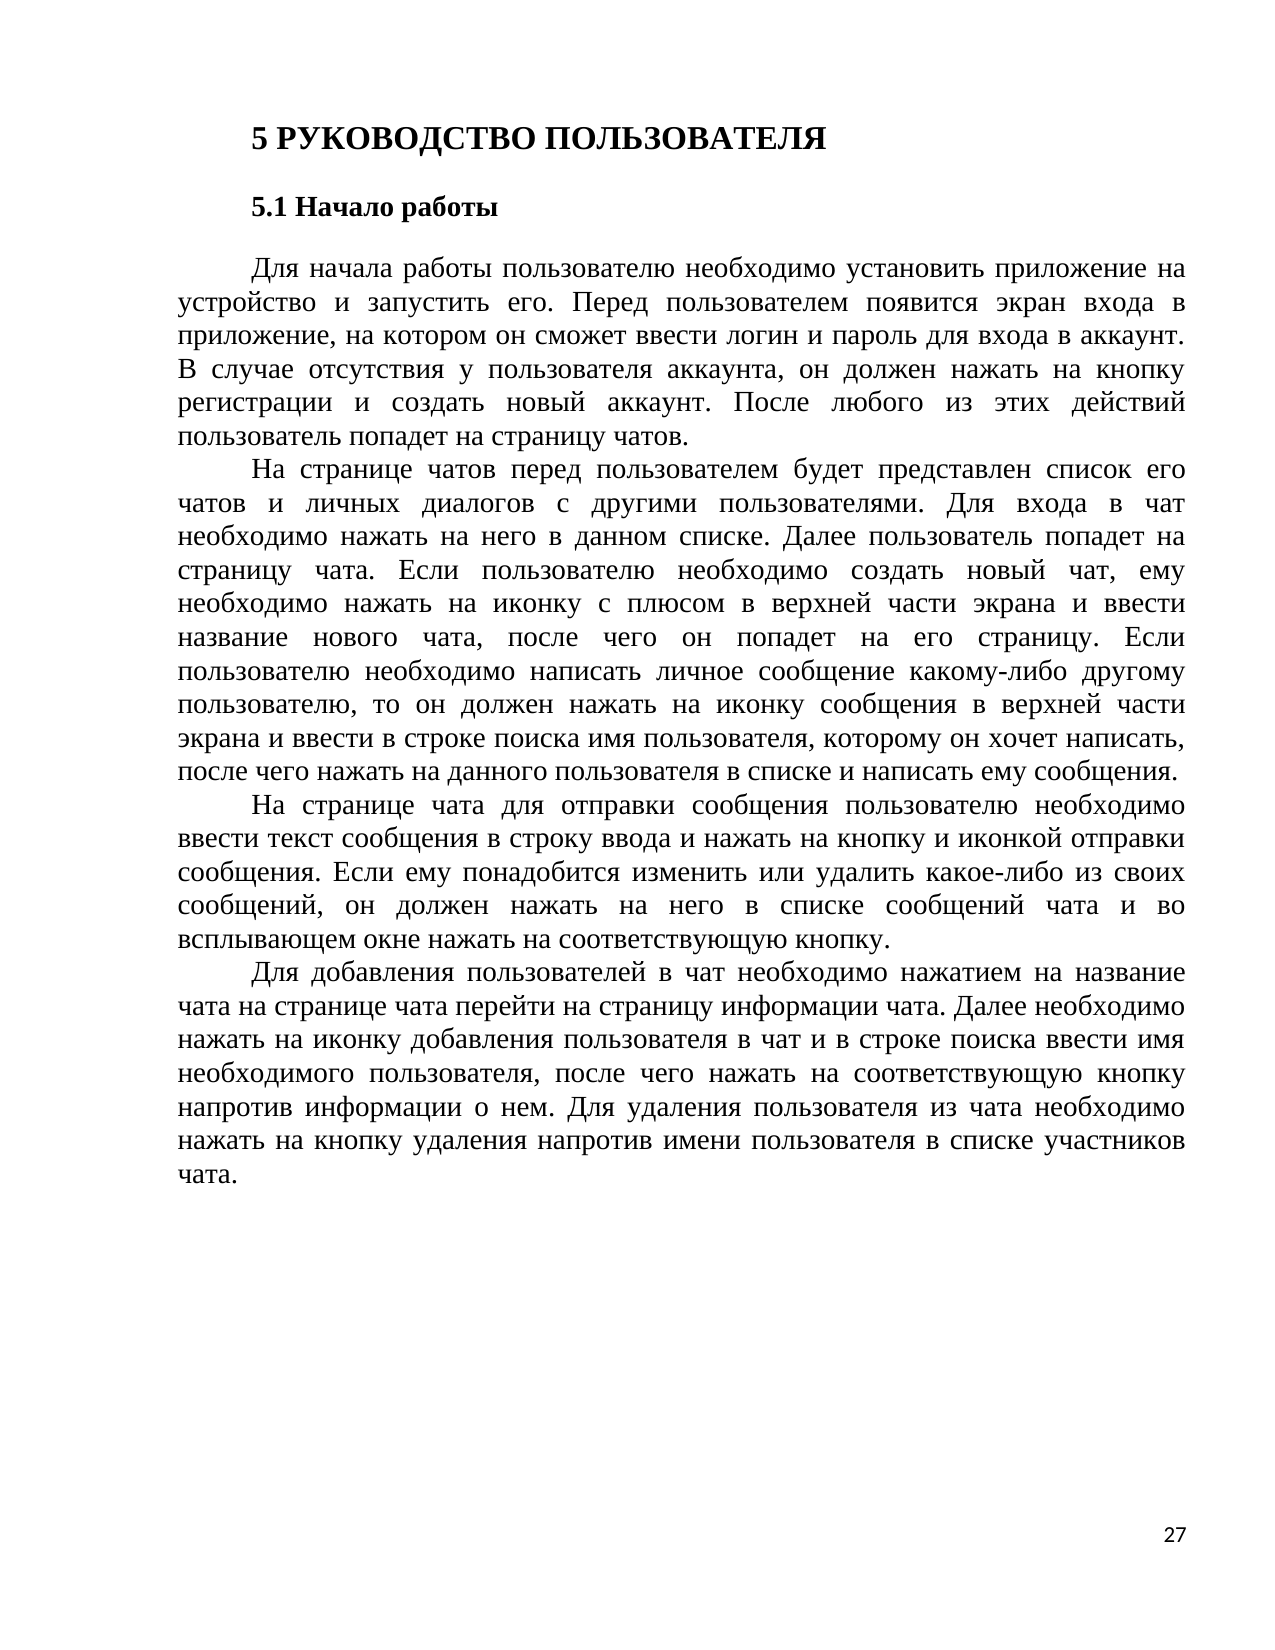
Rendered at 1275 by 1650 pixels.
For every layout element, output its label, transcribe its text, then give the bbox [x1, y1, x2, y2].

subtitle 5 РУКОВОДСТВО ПОЛЬЗОВАТЕЛЯ [177, 118, 1186, 156]
text Для добавления пользователей в чат необходимо нажатием на название чата на странице чата перейти на страницу информации чата. Далее необходимо нажать на иконку добавления пользователя в чат и в строке поиска ввести имя необходимого пользователя, после чего нажать на соответствующую кнопку напротив информации о нем. Для удаления пользователя из чата необходимо нажать на кнопку удаления напротив имени пользователя в списке участников чата. [177, 954, 1186, 1189]
text Для начала работы пользователю необходимо установить приложение на устройство и запустить его. Перед пользователем появится экран входа в приложение, на котором он сможет ввести логин и пароль для входа в аккаунт. В случае отсутствия у пользователя аккаунта, он должен нажать на кнопку регистрации и создать новый аккаунт. После любого из этих действий пользователь попадет на страницу чатов. [177, 250, 1186, 451]
text На странице чата для отправки сообщения пользователю необходимо ввести текст сообщения в строку ввода и нажать на кнопку и иконкой отправки сообщения. Если ему понадобится изменить или удалить какое-либо из своих сообщений, он должен нажать на него в списке сообщений чата и во всплывающем окне нажать на соответствующую кнопку. [177, 787, 1186, 954]
subtitle 5.1 Начало работы [177, 189, 1186, 222]
text На странице чатов перед пользователем будет представлен список его чатов и личных диалогов с другими пользователями. Для входа в чат необходимо нажать на него в данном списке. Далее пользователь попадет на страницу чата. Если пользователю необходимо создать новый чат, ему необходимо нажать на иконку с плюсом в верхней части экрана и ввести название нового чата, после чего он попадет на его страницу. Если пользователю необходимо написать личное сообщение какому-либо другому пользователю, то он должен нажать на иконку сообщения в верхней части экрана и ввести в строке поиска имя пользователя, которому он хочет написать, после чего нажать на данного пользователя в списке и написать ему сообщения. [177, 451, 1186, 787]
